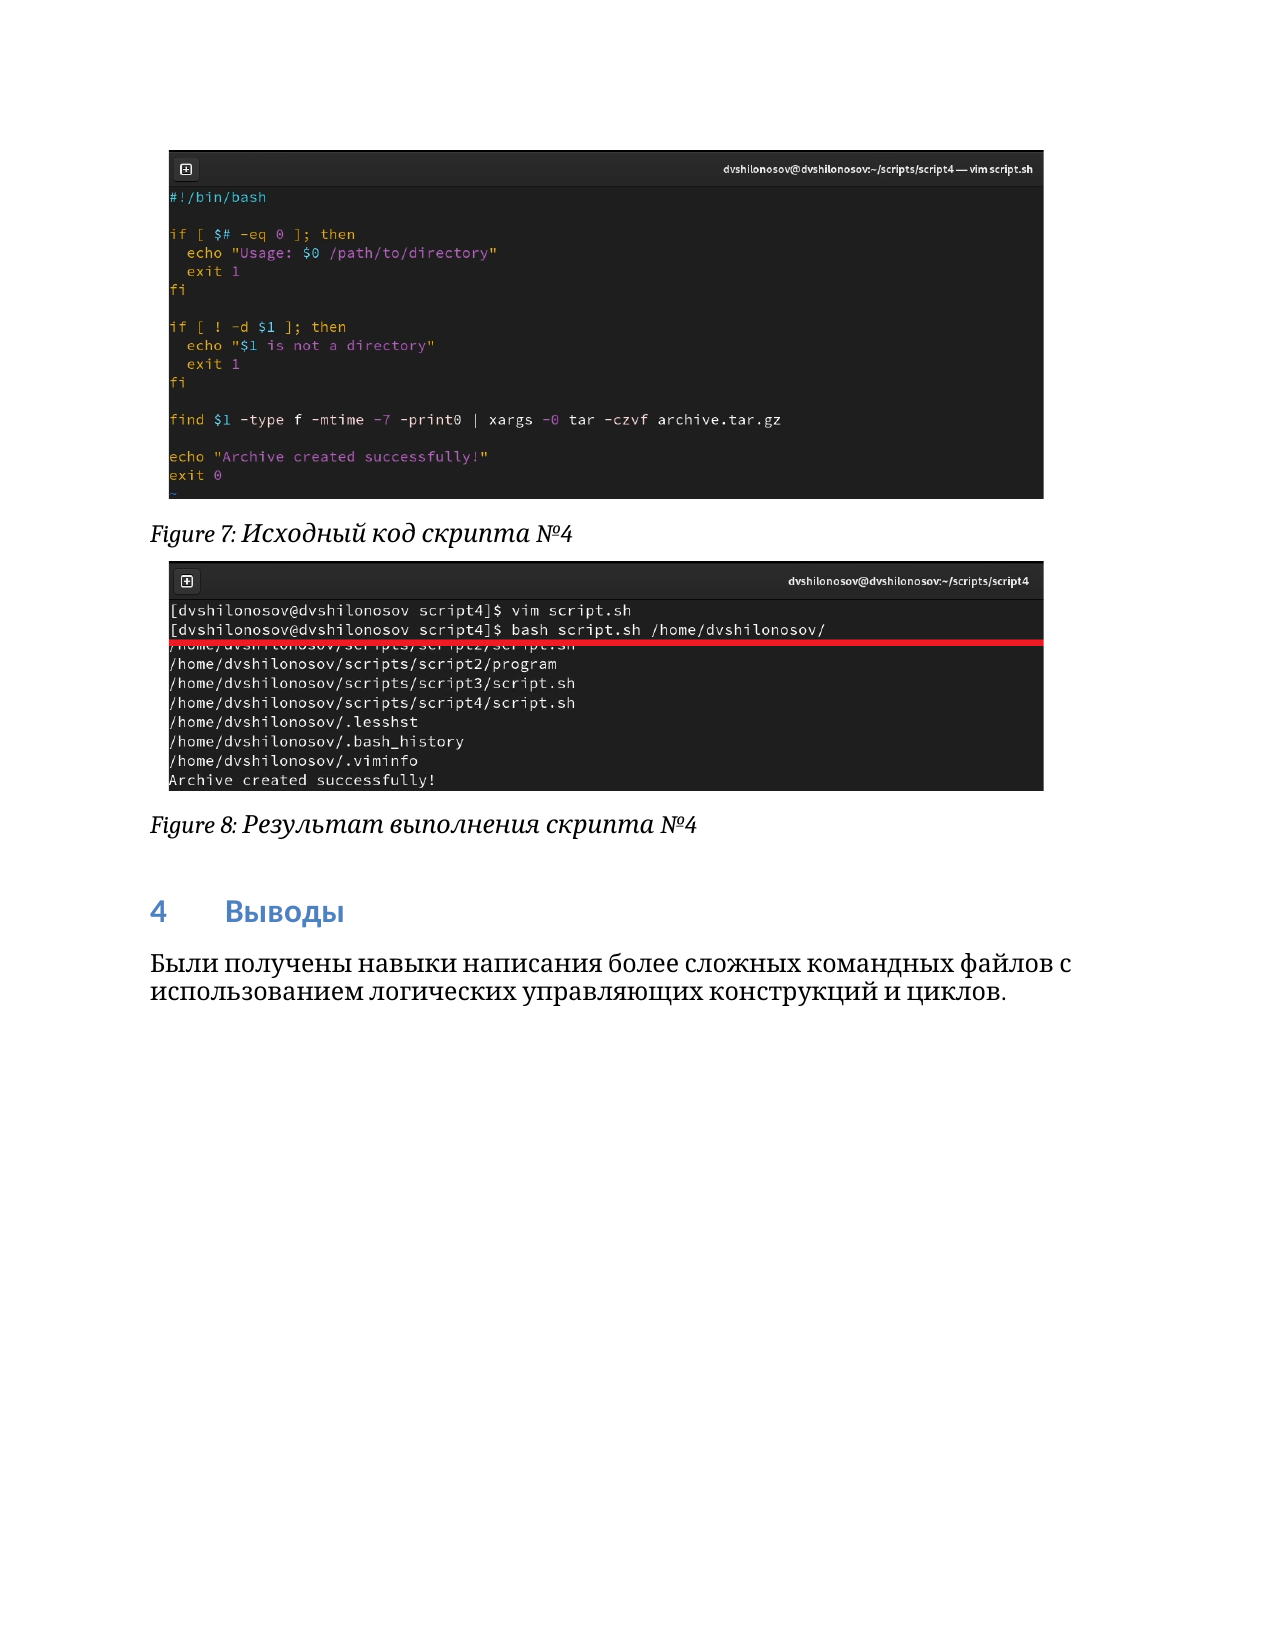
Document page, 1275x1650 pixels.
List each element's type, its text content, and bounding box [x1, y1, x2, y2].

text Figure 7: Исходный код скрипта №4 [150, 520, 1125, 548]
subtitle 4 Выводы [150, 890, 1125, 931]
text Figure 8: Результат выполнения скрипта №4 [150, 811, 1125, 840]
text Были получены навыки написания более сложных командных файлов с использованием логических управляющих конструкций и циклов. [150, 949, 1125, 1007]
picture [168, 561, 1044, 791]
picture [168, 150, 1044, 499]
